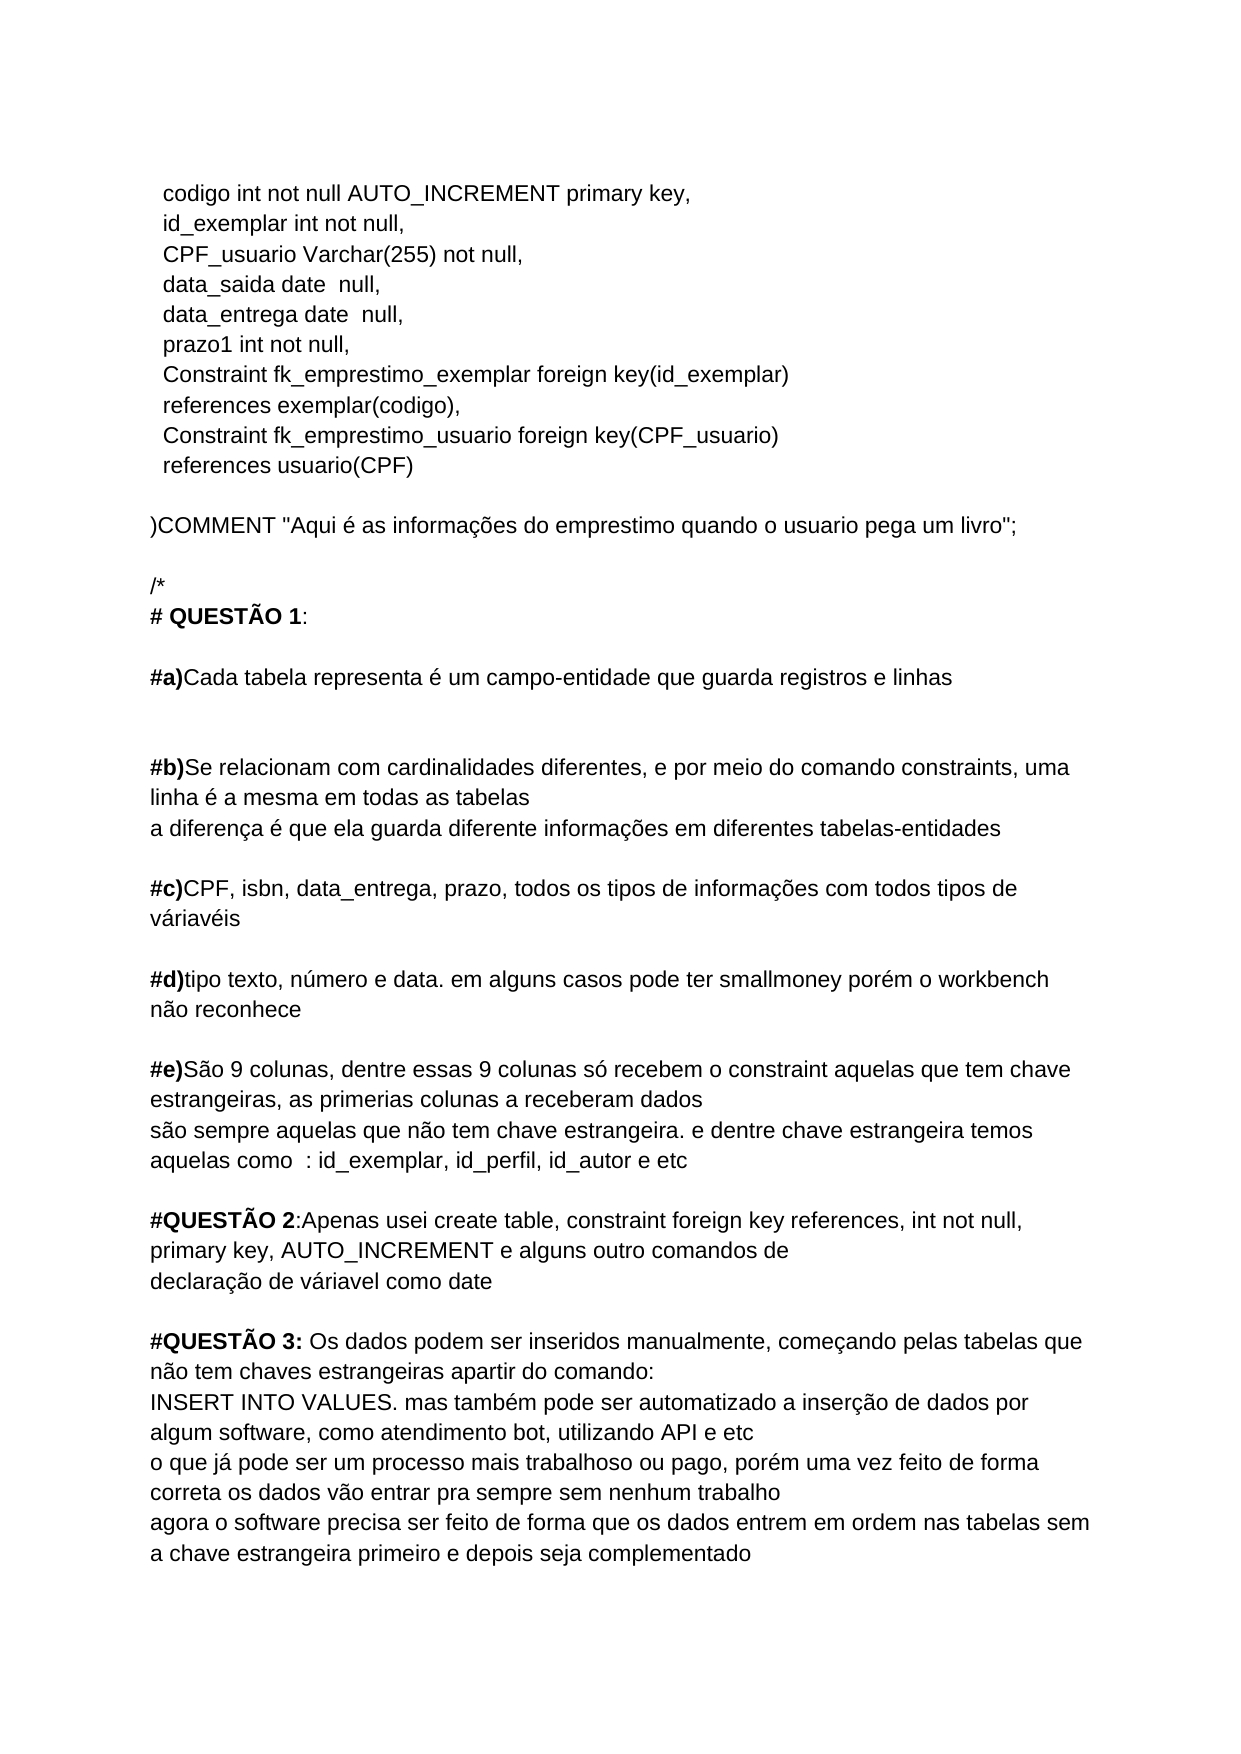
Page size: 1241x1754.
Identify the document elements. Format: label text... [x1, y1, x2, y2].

text #b)Se relacionam com cardinalidades diferentes, e por meio do comando constraints, uma linha é a mesma em todas as tabelas [150, 754, 1090, 811]
text Constraint fk_emprestimo_exemplar foreign key(id_exemplar) [150, 361, 1090, 388]
text /* [150, 573, 1090, 599]
text #a)Cada tabela representa é um campo-entidade que guarda registros e linhas [150, 663, 1090, 690]
text CPF_usuario Varchar(255) not null, [150, 241, 1090, 267]
text references usuario(CPF) [150, 452, 1090, 478]
text references exemplar(codigo), [150, 392, 1090, 418]
text a diferença é que ela guarda diferente informações em diferentes tabelas-entidades [150, 814, 1090, 841]
text são sempre aquelas que não tem chave estrangeira. e dentre chave estrangeira temos aquelas como : id_exemplar, id_perfil, id_autor e etc [150, 1117, 1090, 1173]
text #c)CPF, isbn, data_entrega, prazo, todos os tipos de informações com todos tipos de váriavéis [150, 875, 1090, 932]
text #d)tipo texto, número e data. em alguns casos pode ter smallmoney porém o workbench não reconhece [150, 966, 1090, 1022]
text declaração de váriavel como date [150, 1268, 1090, 1294]
text o que já pode ser um processo mais trabalhoso ou pago, porém uma vez feito de forma correta os dados vão entrar pra sempre sem nenhum trabalho [150, 1449, 1090, 1506]
text data_entrega date null, [150, 301, 1090, 327]
text data_saida date null, [150, 271, 1090, 297]
text #QUESTÃO 2:Apenas usei create table, constraint foreign key references, int not null, primary key, AUTO_INCREMENT e alguns outro comandos de [150, 1207, 1090, 1264]
text agora o software precisa ser feito de forma que os dados entrem em ordem nas tabelas sem a chave estrangeira primeiro e depois seja complementado [150, 1509, 1090, 1566]
text #QUESTÃO 3: Os dados podem ser inseridos manualmente, começando pelas tabelas que não tem chaves estrangeiras apartir do comando: [150, 1328, 1090, 1385]
text INSERT INTO VALUES. mas também pode ser automatizado a inserção de dados por algum software, como atendimento bot, utilizando API e etc [150, 1388, 1090, 1445]
text # QUESTÃO 1: [150, 603, 1090, 629]
text Constraint fk_emprestimo_usuario foreign key(CPF_usuario) [150, 422, 1090, 448]
text )COMMENT "Aqui é as informações do emprestimo quando o usuario pega um livro"; [150, 512, 1090, 539]
text #e)São 9 colunas, dentre essas 9 colunas só recebem o constraint aquelas que tem chave estrangeiras, as primerias colunas a receberam dados [150, 1056, 1090, 1113]
text codigo int not null AUTO_INCREMENT primary key, [150, 180, 1090, 207]
text id_exemplar int not null, [150, 210, 1090, 237]
text prazo1 int not null, [150, 331, 1090, 358]
